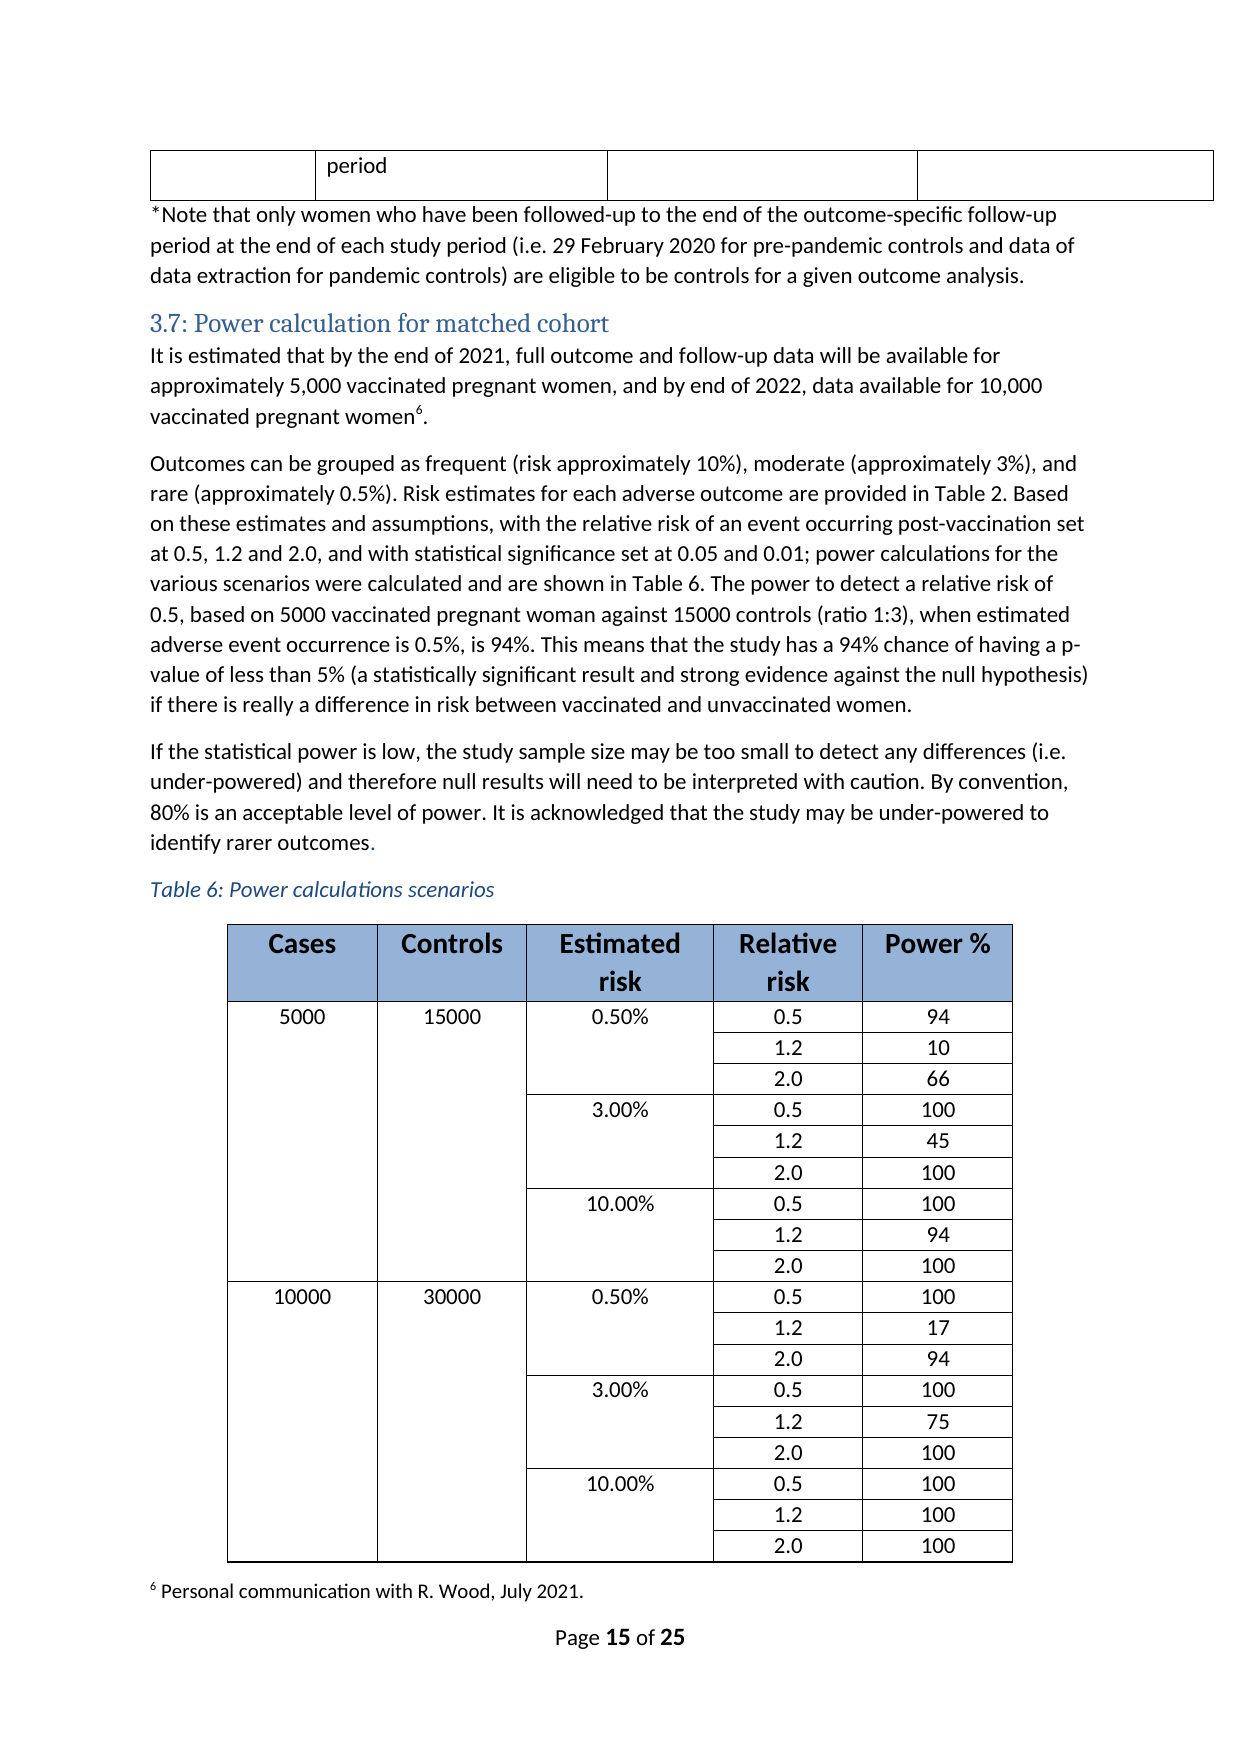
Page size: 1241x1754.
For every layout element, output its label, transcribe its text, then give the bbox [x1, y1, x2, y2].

table_cell 66 [863, 1064, 1012, 1094]
table_cell 100 [863, 1189, 1012, 1219]
table_cell 10000 [228, 1282, 377, 1561]
table_cell 0.50% [527, 1282, 713, 1374]
table_cell 3.00% [527, 1095, 713, 1188]
table_cell 0.5 [714, 1282, 862, 1312]
table_cell 100 [863, 1095, 1012, 1125]
table_cell 5000 [228, 1002, 377, 1281]
table_cell 30000 [378, 1282, 526, 1561]
table_cell 100 [863, 1376, 1012, 1406]
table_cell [316, 151, 607, 199]
table_cell 0.50% [527, 1002, 713, 1094]
table_cell 10 [863, 1033, 1012, 1063]
table_cell 1.2 [714, 1126, 862, 1157]
table_cell 3.00% [527, 1376, 713, 1468]
subtitle 3.7: Power calculation for matched cohort [150, 308, 1090, 339]
table_cell 2.0 [714, 1251, 862, 1281]
table_cell 1.2 [714, 1500, 862, 1530]
table_cell 100 [863, 1251, 1012, 1281]
table_header Power % [863, 925, 1012, 1001]
table_header Controls [378, 925, 526, 1001]
table_cell 45 [863, 1126, 1012, 1157]
table_cell 0.5 [714, 1095, 862, 1125]
table_cell 15000 [378, 1002, 526, 1281]
text It is estimated that by the end of 2021, full outcome and follow-up data will be available for approximately 5,000 vaccinated pregnant women, and by end of 2022, data available for 10,000 vaccinated pregnant women. [150, 341, 1090, 430]
table_header Cases [228, 925, 377, 1001]
table_cell 2.0 [714, 1531, 862, 1561]
text Table 6: Power calculations scenarios [150, 875, 1090, 903]
table_cell 17 [863, 1313, 1012, 1343]
table_cell 1.2 [714, 1407, 862, 1437]
table_cell 10.00% [527, 1189, 713, 1281]
table_cell 100 [863, 1500, 1012, 1530]
table_cell 0.5 [714, 1469, 862, 1499]
table_cell 100 [863, 1438, 1012, 1468]
table_cell 1.2 [714, 1033, 862, 1063]
table_cell 2.0 [714, 1158, 862, 1188]
table_cell 94 [863, 1002, 1012, 1032]
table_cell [608, 151, 917, 199]
table_cell 2.0 [714, 1345, 862, 1374]
table_header Estimated risk [527, 925, 713, 1001]
table_cell 100 [863, 1531, 1012, 1561]
table_cell 0.5 [714, 1376, 862, 1406]
table_cell 94 [863, 1345, 1012, 1374]
table_cell 75 [863, 1407, 1012, 1437]
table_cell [151, 151, 315, 199]
text *Note that only women who have been followed-up to the end of the outcome-specific follow-up period at the end of each study period (i.e. 29 February 2020 for pre-pandemic controls and data of data extraction for pandemic controls) are eligible to be controls for a given outcome analysis. [150, 201, 1090, 289]
table_cell 1.2 [714, 1220, 862, 1250]
table_header Relative risk [714, 925, 862, 1001]
table_cell 2.0 [714, 1064, 862, 1094]
text Outcomes can be grouped as frequent (risk approximately 10%), moderate (approximately 3%), and rare (approximately 0.5%). Risk estimates for each adverse outcome are provided in Table 2. Based on these estimates and assumptions, with the relative risk of an event occurring post-vaccination set at 0.5, 1.2 and 2.0, and with statistical significance set at 0.05 and 0.01; power calculations for the various scenarios were calculated and are shown in Table 6. The power to detect a relative risk of 0.5, based on 5000 vaccinated pregnant woman against 15000 controls (ratio 1:3), when estimated adverse event occurrence is 0.5%, is 94%. This means that the study has a 94% chance of having a p-value of less than 5% (a statistically significant result and strong evidence against the null hypothesis) if there is really a difference in risk between vaccinated and unvaccinated women. [150, 449, 1090, 718]
table_cell 10.00% [527, 1469, 713, 1561]
table_cell 100 [863, 1469, 1012, 1499]
table_cell 100 [863, 1158, 1012, 1188]
table_cell 0.5 [714, 1002, 862, 1032]
text If the statistical power is low, the study sample size may be too small to detect any differences (i.e. under-powered) and therefore null results will need to be interpreted with caution. By convention, 80% is an acceptable level of power. It is acknowledged that the study may be under-powered to identify rarer outcomes. [150, 737, 1090, 856]
table_cell 100 [863, 1282, 1012, 1312]
table_cell 2.0 [714, 1438, 862, 1468]
table_cell 94 [863, 1220, 1012, 1250]
table_cell 0.5 [714, 1189, 862, 1219]
table_cell 1.2 [714, 1313, 862, 1343]
